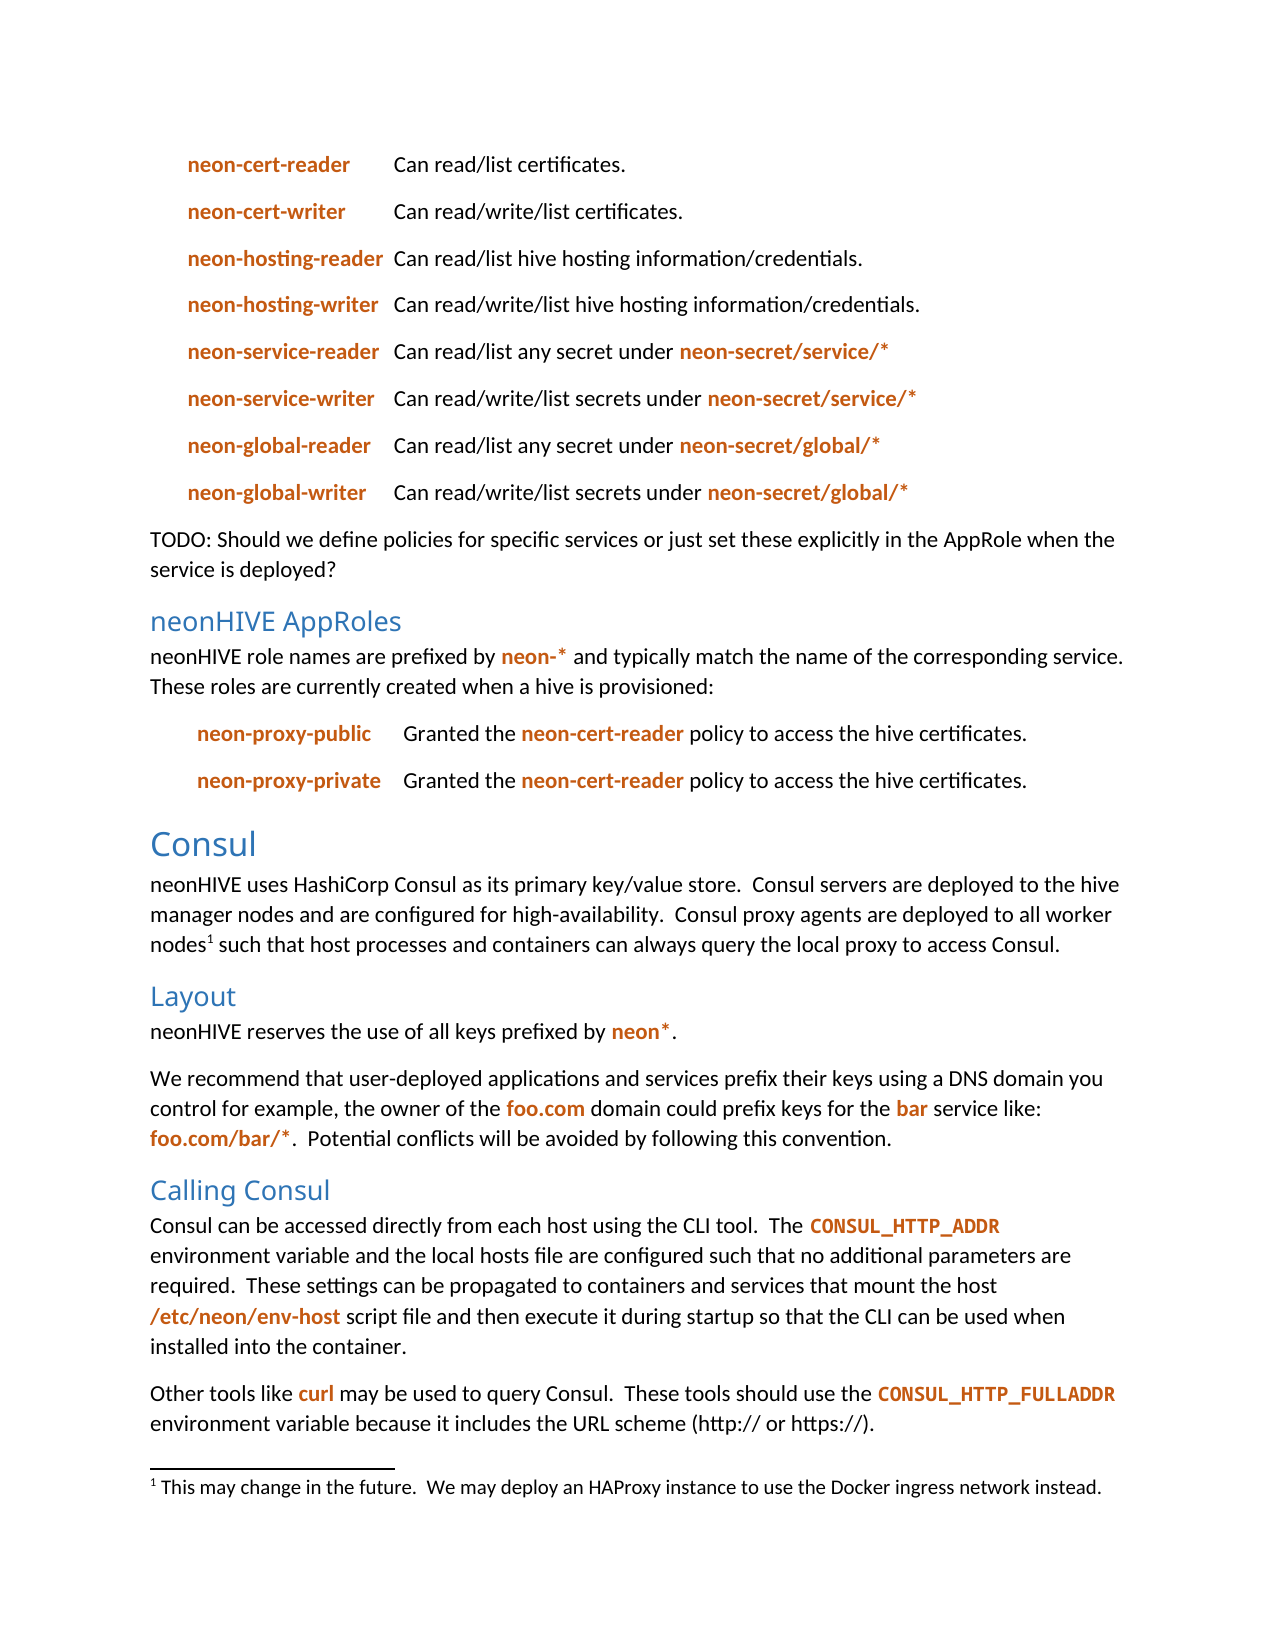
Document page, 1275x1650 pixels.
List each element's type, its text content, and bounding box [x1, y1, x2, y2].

subtitle neonHIVE AppRoles [150, 602, 1125, 639]
text Consul can be accessed directly from each host using the CLI tool. The CONSUL_HTTP_ADDR environment variable and the local hosts file are configured such that no additional parameters are required. These settings can be propagated to containers and services that mount the host /etc/neon/env-host script file and then execute it during startup so that the CLI can be used when installed into the container. [150, 1211, 1125, 1360]
text neon-global-reader Can read/list any secret under neon-secret/global/* [187, 431, 1125, 459]
text neon-service-writer Can read/write/list secrets under neon-secret/service/* [187, 384, 1125, 412]
text neonHIVE role names are prefixed by neon-* and typically match the name of the corresponding service. These roles are currently created when a hive is provisioned: [150, 642, 1125, 700]
text TODO: Should we define policies for specific services or just set these explicitly in the AppRole when the service is deployed? [150, 525, 1125, 583]
text neon-hosting-reader Can read/list hive hosting information/credentials. [187, 244, 1125, 272]
text neon-hosting-writer Can read/write/list hive hosting information/credentials. [187, 291, 1125, 319]
text neonHIVE reserves the use of all keys prefixed by neon*. [150, 1017, 1125, 1045]
subtitle Layout [150, 977, 1125, 1014]
text Other tools like curl may be used to query Consul. These tools should use the CONSUL_HTTP_FULLADDR environment variable because it includes the URL scheme (http:// or https://). [150, 1379, 1125, 1437]
text neon-service-reader Can read/list any secret under neon-secret/service/* [187, 337, 1125, 366]
text We recommend that user-deployed applications and services prefix their keys using a DNS domain you control for example, the owner of the foo.com domain could prefix keys for the bar service like: foo.com/bar/*. Potential conflicts will be avoided by following this convention. [150, 1064, 1125, 1152]
text neon-global-writer Can read/write/list secrets under neon-secret/global/* [187, 478, 1125, 506]
subtitle Calling Consul [150, 1171, 1125, 1208]
text neon-proxy-public Granted the neon-cert-reader policy to access the hive certificates. [197, 719, 1125, 747]
text neon-cert-reader Can read/list certificates. [187, 150, 1125, 178]
text neon-proxy-private Granted the neon-cert-reader policy to access the hive certificates. [197, 766, 1125, 794]
subtitle Consul [150, 821, 1125, 866]
text neon-cert-writer Can read/write/list certificates. [187, 197, 1125, 225]
text neonHIVE uses HashiCorp Consul as its primary key/value store. Consul servers are deployed to the hive manager nodes and are configured for high-availability. Consul proxy agents are deployed to all worker nodes such that host processes and containers can always query the local proxy to access Consul. [150, 870, 1125, 958]
